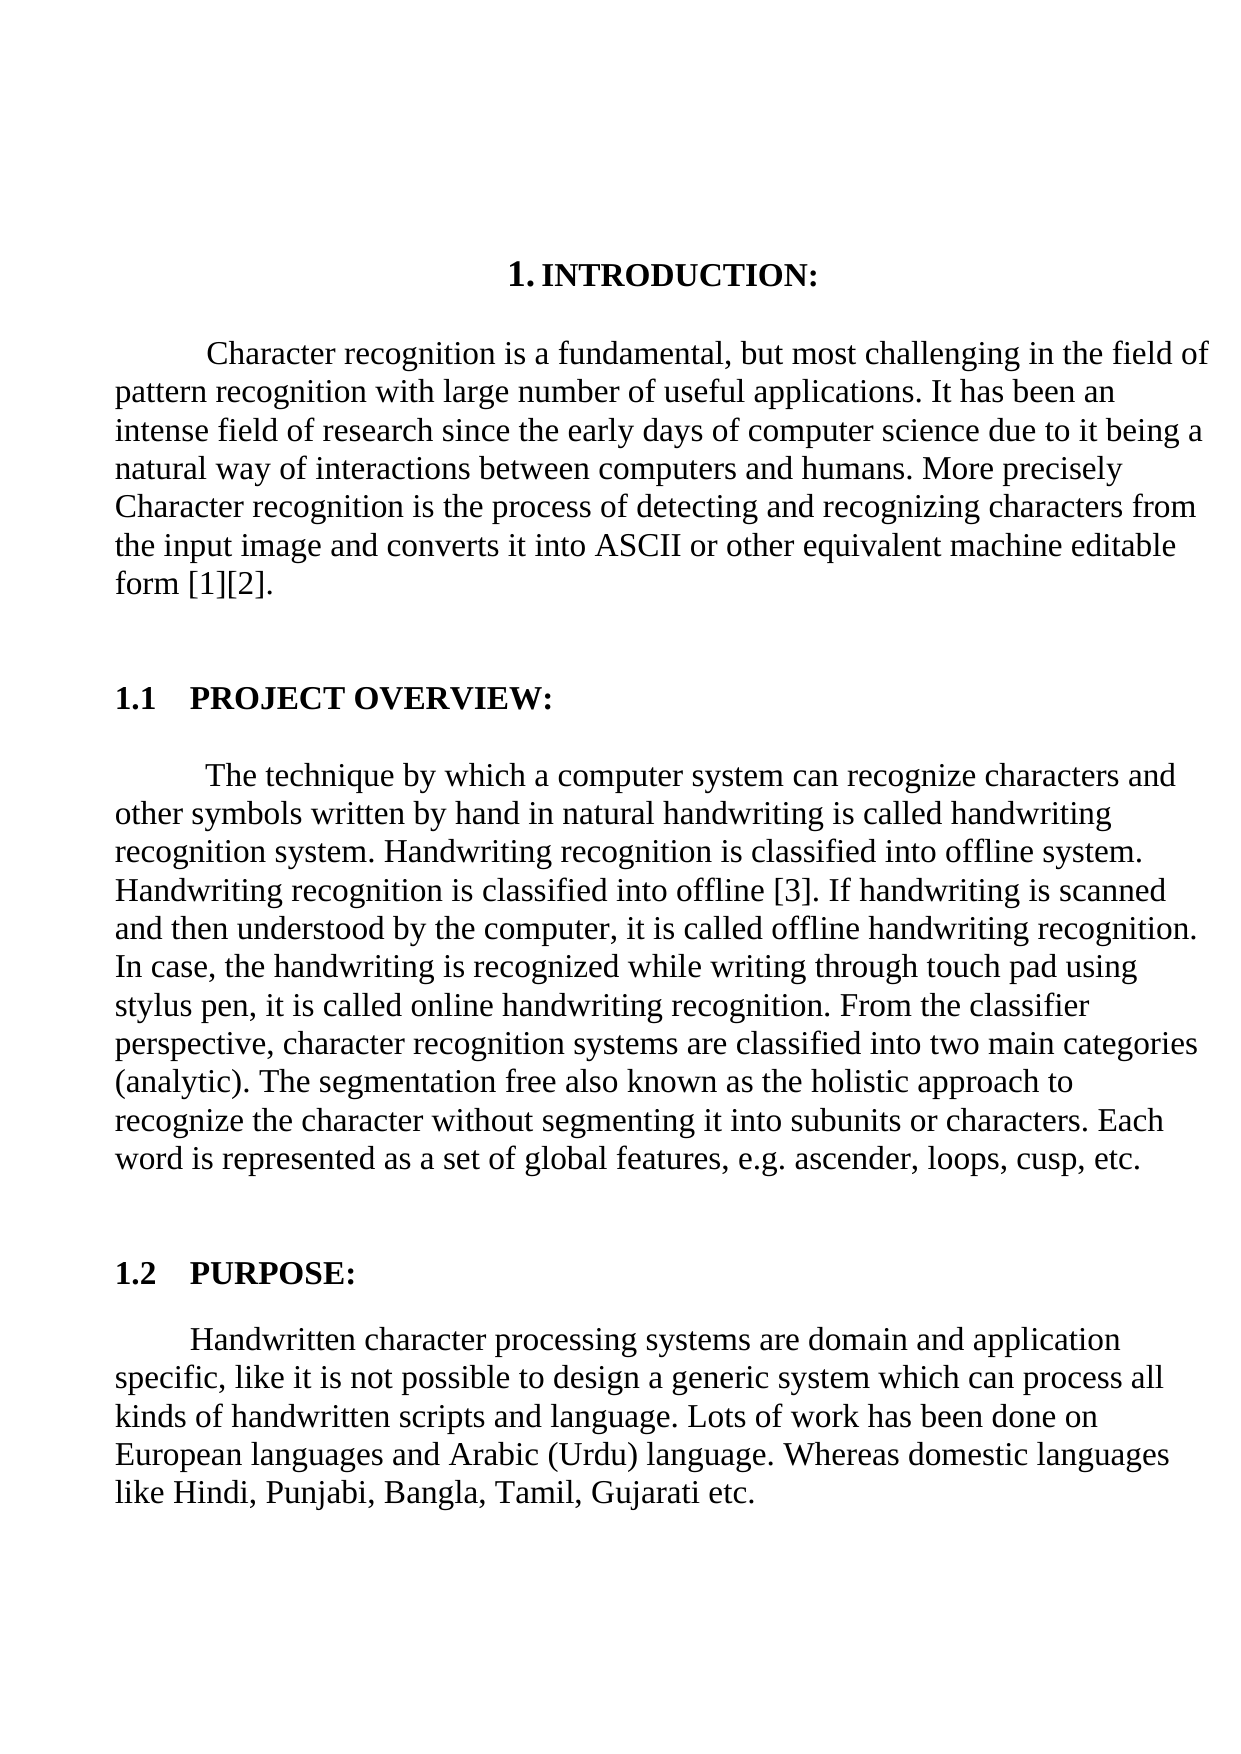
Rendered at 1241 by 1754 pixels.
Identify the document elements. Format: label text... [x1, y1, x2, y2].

text The technique by which a computer system can recognize characters and other symbols written by hand in natural handwriting is called handwriting recognition system. Handwriting recognition is classified into offline system. Handwriting recognition is classified into offline [3]. If handwriting is scanned and then understood by the computer, it is called offline handwriting recognition. In case, the handwriting is recognized while writing through touch pad using stylus pen, it is called online handwriting recognition. From the classifier perspective, character recognition systems are classified into two main categories (analytic). The segmentation free also known as the holistic approach to recognize the character without segmenting it into subunits or characters. Each word is represented as a set of global features, e.g. ascender, loops, cusp, etc. [114, 755, 1211, 1176]
text Character recognition is a fundamental, but most challenging in the field of pattern recognition with large number of useful applications. It has been an intense field of research since the early days of computer science due to it being a natural way of interactions between computers and humans. More precisely Character recognition is the process of detecting and recognizing characters from the input image and converts it into ASCII or other equivalent machine editable form [1][2]. [114, 333, 1211, 601]
list PROJECT OVERVIEW: [114, 678, 1211, 716]
list PURPOSE: [114, 1253, 1211, 1291]
text 1. INTRODUCTION: [114, 252, 1211, 295]
text Handwritten character processing systems are domain and application specific, like it is not possible to design a generic system which can process all kinds of handwritten scripts and language. Lots of work has been done on European languages and Arabic (Urdu) language. Whereas domestic languages like Hindi, Punjabi, Bangla, Tamil, Gujarati etc. [114, 1319, 1211, 1511]
